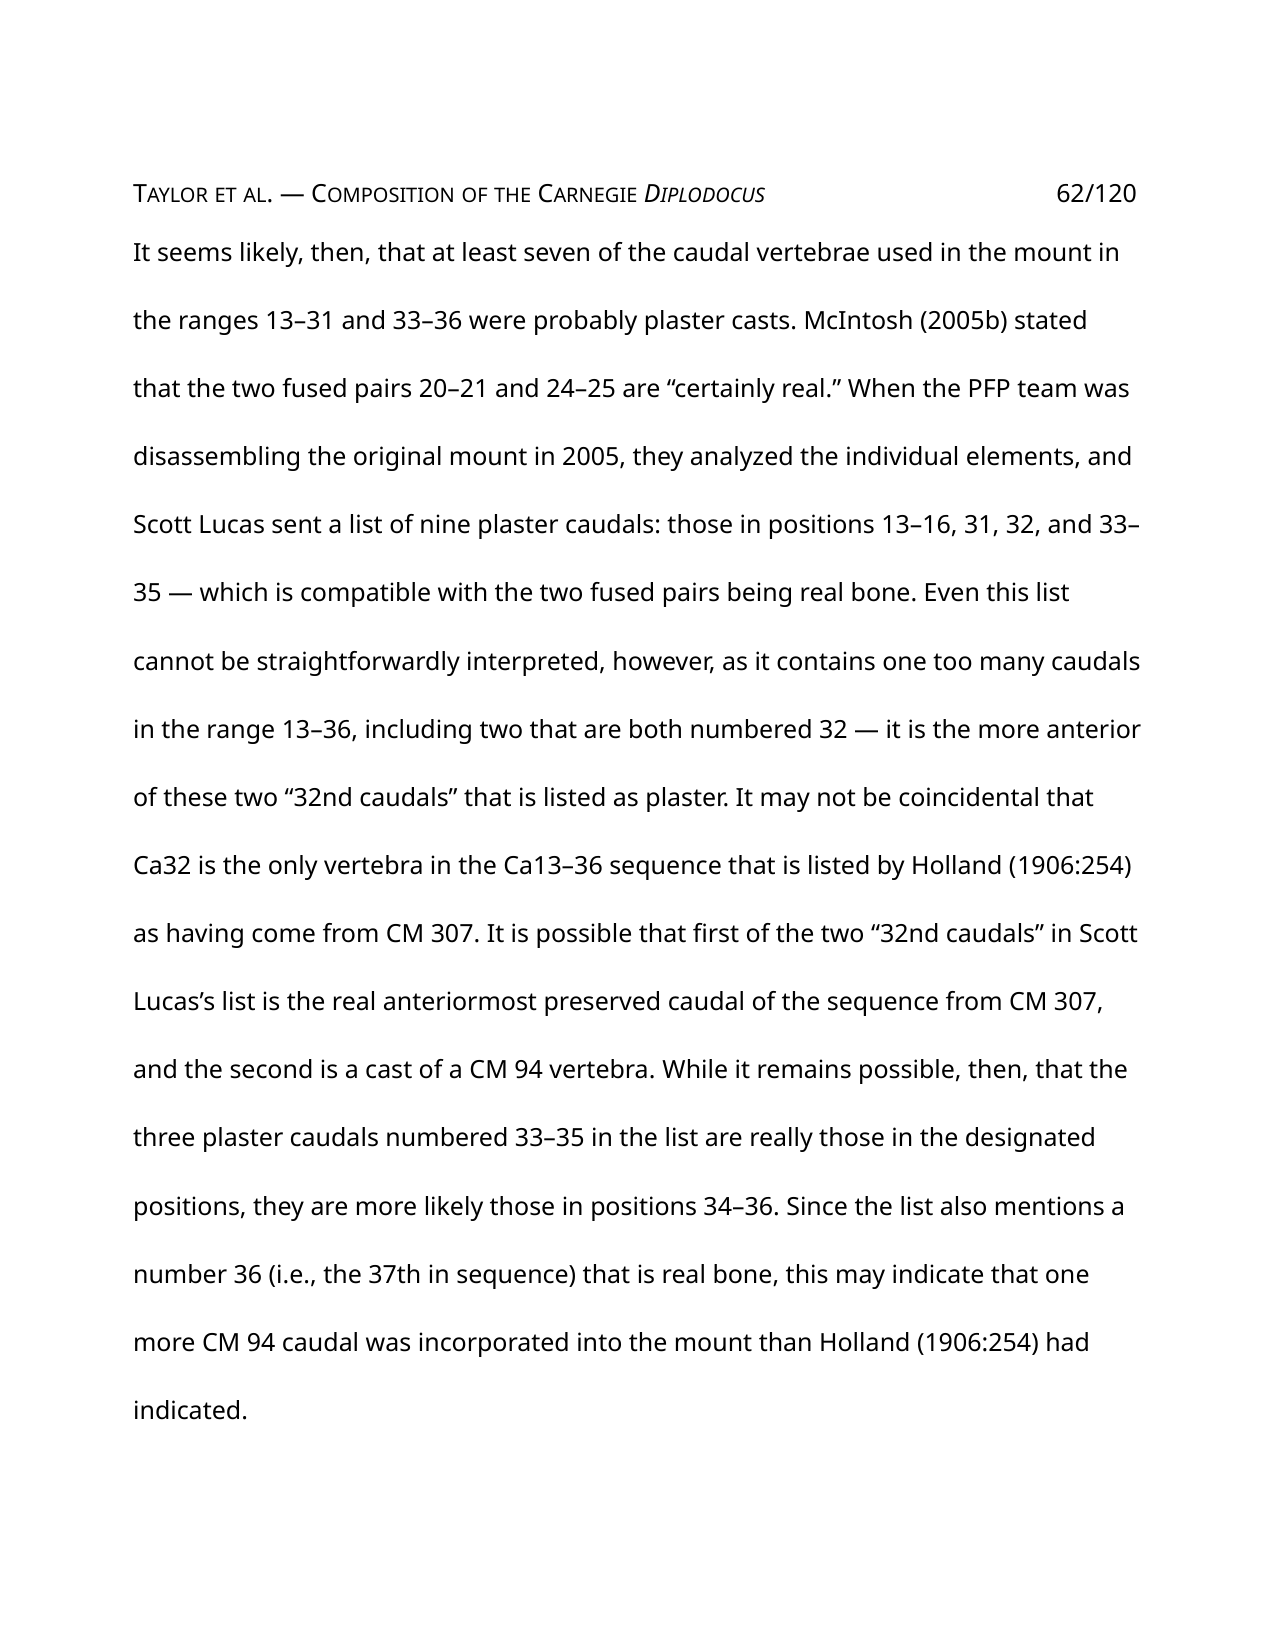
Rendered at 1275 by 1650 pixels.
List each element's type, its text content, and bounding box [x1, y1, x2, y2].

text It seems likely, then, that at least seven of the caudal vertebrae used in the mount in the ranges 13–31 and 33–36 were probably plaster casts. McIntosh (2005b) stated that the two fused pairs 20–21 and 24–25 are “certainly real.” When the PFP team was disassembling the original mount in 2005, they analyzed the individual elements, and Scott Lucas sent a list of nine plaster caudals: those in positions 13–16, 31, 32, and 33–35 — which is compatible with the two fused pairs being real bone. Even this list cannot be straightforwardly interpreted, however, as it contains one too many caudals in the range 13–36, including two that are both numbered 32 — it is the more anterior of these two “32nd caudals” that is listed as plaster. It may not be coincidental that Ca32 is the only vertebra in the Ca13–36 sequence that is listed by Holland (1906:254) as having come from CM 307. It is possible that first of the two “32nd caudals” in Scott Lucas’s list is the real anteriormost preserved caudal of the sequence from CM 307, and the second is a cast of a CM 94 vertebra. While it remains possible, then, that the three plaster caudals numbered 33–35 in the list are really those in the designated positions, they are more likely those in positions 34–36. Since the list also mentions a number 36 (i.e., the 37th in sequence) that is real bone, this may indicate that one more CM 94 caudal was incorporated into the mount than Holland (1906:254) had indicated. [133, 234, 1142, 1427]
